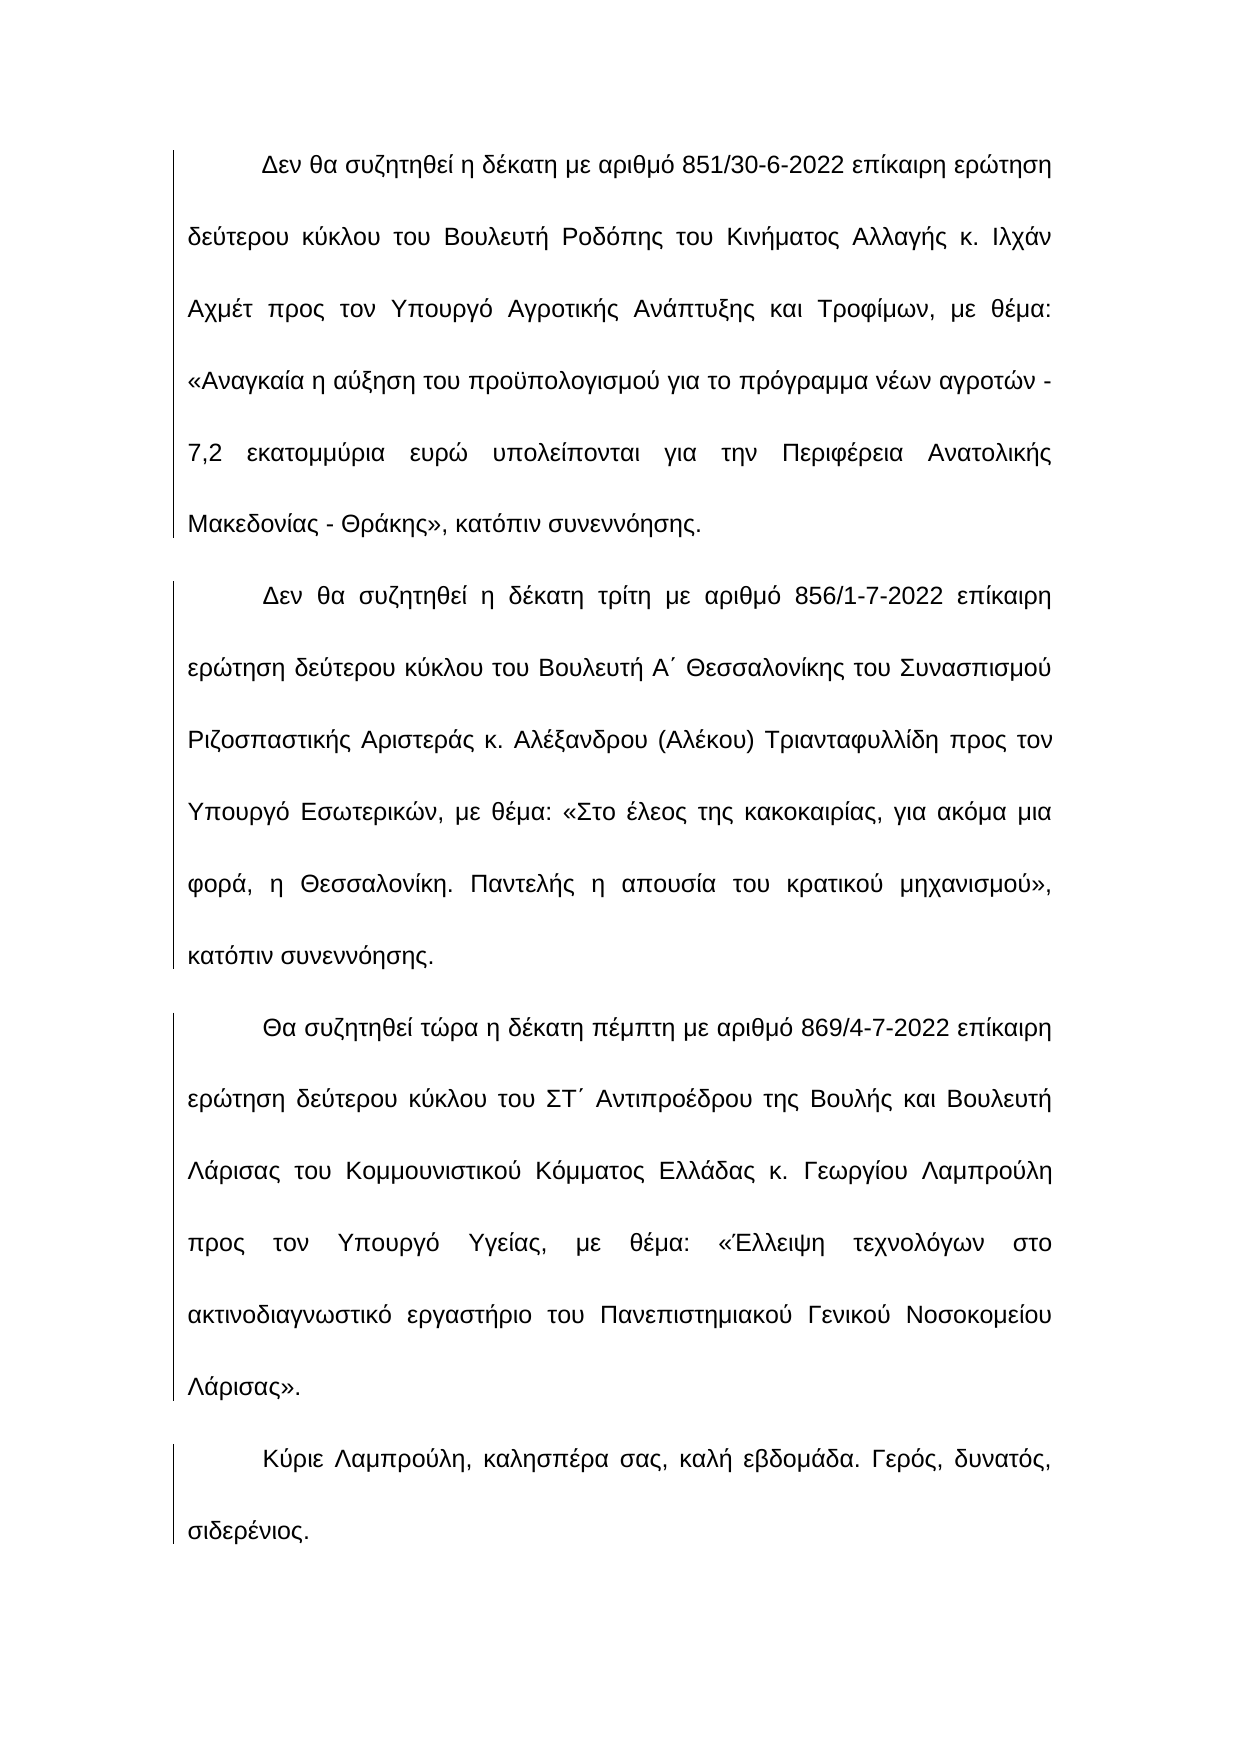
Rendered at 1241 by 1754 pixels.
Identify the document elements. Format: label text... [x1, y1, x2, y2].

text Κύριε Λαμπρούλη, καλησπέρα σας, καλή εβδομάδα. Γερός, δυνατός, σιδερένιος. [187, 1444, 1053, 1544]
text Δεν θα συζητηθεί η δέκατη με αριθμό 851/30-6-2022 επίκαιρη ερώτηση δεύτερου κύκλου του Βουλευτή Ροδόπης του Κινήματος Αλλαγής κ. Ιλχάν Αχμέτ προς τον Υπουργό Αγροτικής Ανάπτυξης και Τροφίμων, με θέμα: «Αναγκαία η αύξηση του προϋπολογισμού για το πρόγραμμα νέων αγροτών - 7,2 εκατομμύρια ευρώ υπολείπονται για την Περιφέρεια Ανατολικής Μακεδονίας - Θράκης», κατόπιν συνεννόησης. [187, 150, 1053, 538]
text Θα συζητηθεί τώρα η δέκατη πέμπτη με αριθμό 869/4-7-2022 επίκαιρη ερώτηση δεύτερου κύκλου του ΣΤ΄ Αντιπροέδρου της Βουλής και Βουλευτή Λάρισας του Κομμουνιστικού Κόμματος Ελλάδας κ. Γεωργίου Λαμπρούλη προς τον Υπουργό Υγείας, με θέμα: «Έλλειψη τεχνολόγων στο ακτινοδιαγνωστικό εργαστήριο του Πανεπιστημιακού Γενικού Νοσοκομείου Λάρισας». [187, 1012, 1053, 1401]
text Δεν θα συζητηθεί η δέκατη τρίτη με αριθμό 856/1-7-2022 επίκαιρη ερώτηση δεύτερου κύκλου του Βουλευτή Α΄ Θεσσαλονίκης του Συνασπισμού Ριζοσπαστικής Αριστεράς κ. Αλέξανδρου (Αλέκου) Τριανταφυλλίδη προς τον Υπουργό Εσωτερικών, με θέμα: «Στο έλεος της κακοκαιρίας, για ακόμα μια φορά, η Θεσσαλονίκη. Παντελής η απουσία του κρατικού μηχανισμού», κατόπιν συνεννόησης. [187, 581, 1053, 969]
